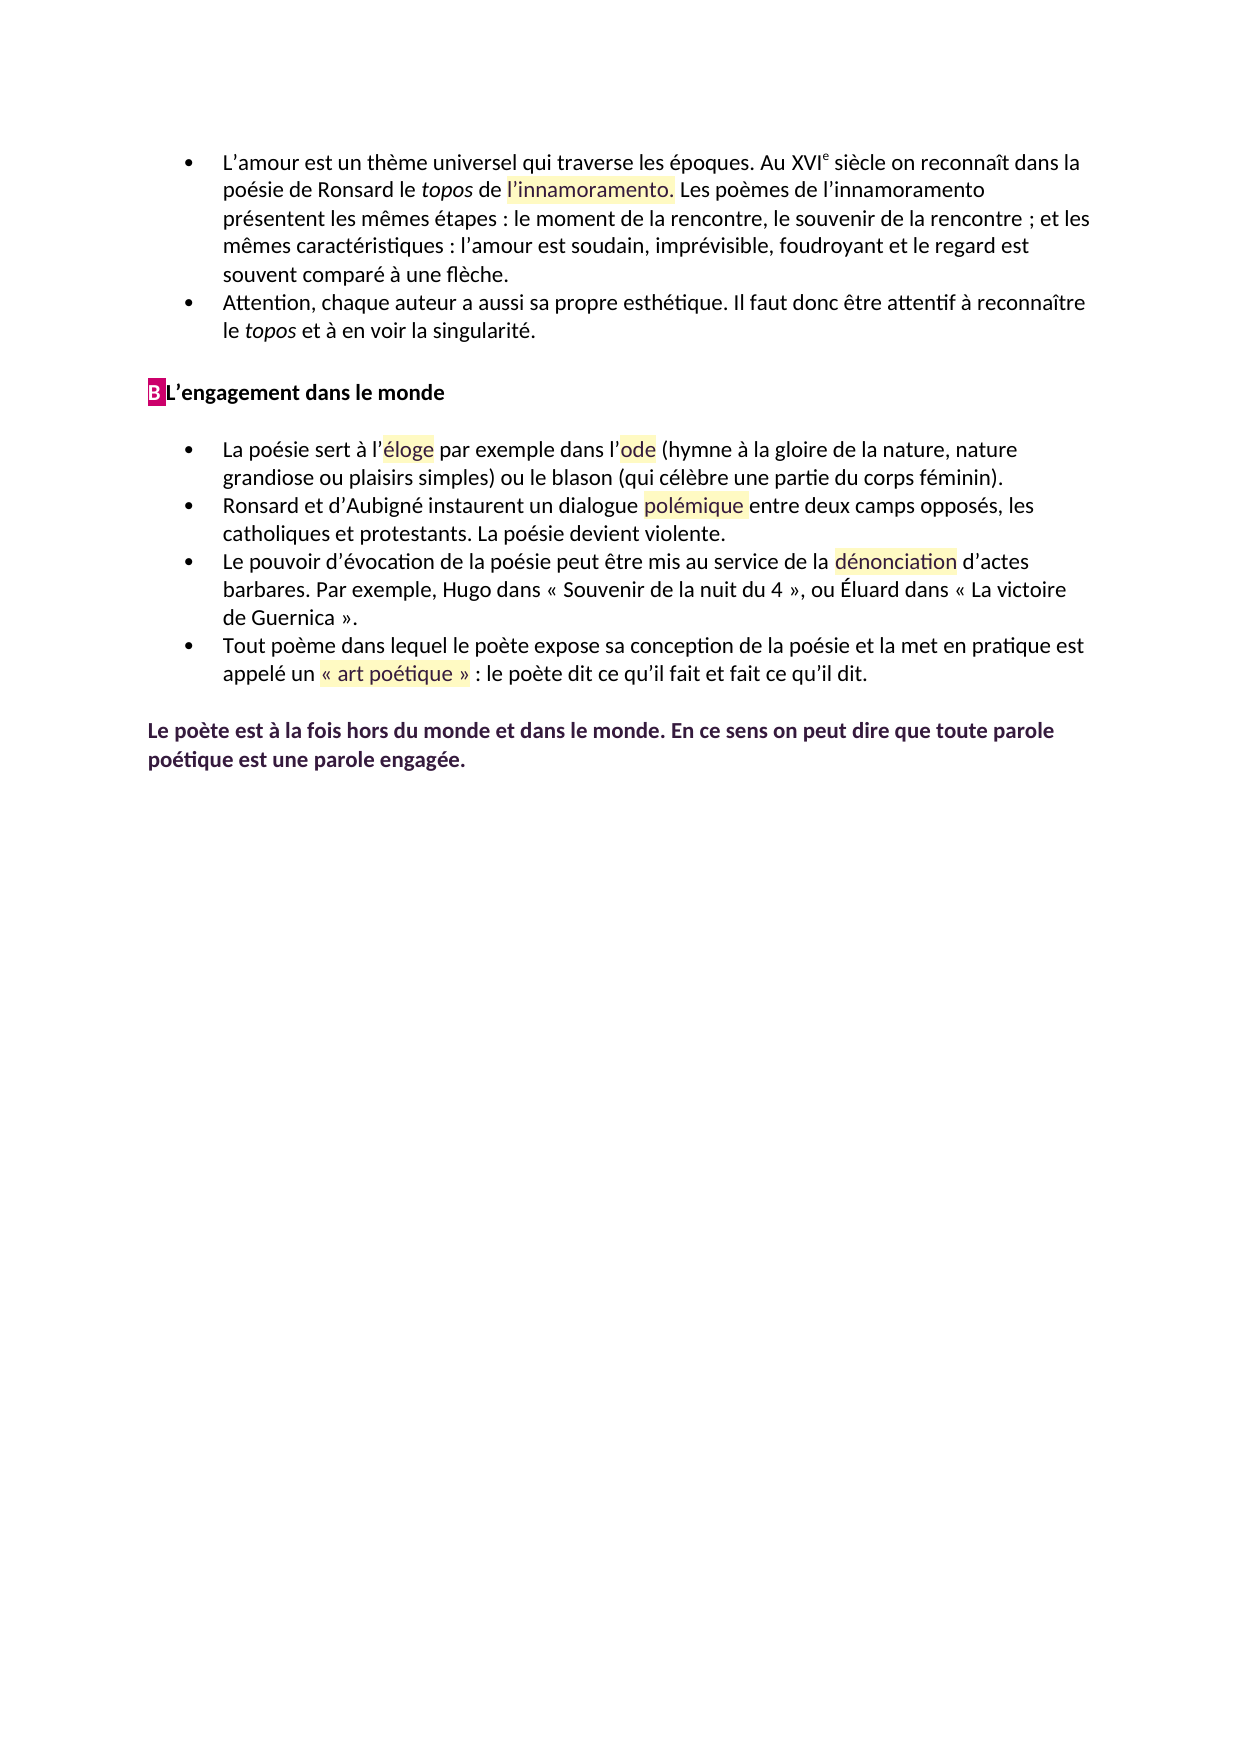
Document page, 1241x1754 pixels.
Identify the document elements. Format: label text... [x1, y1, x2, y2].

list Attention, chaque auteur a aussi sa propre esthétique. Il faut donc être attentif à reconnaître le topos et à en voir la singularité. [185, 288, 1093, 344]
list Ronsard et d’Aubigné instaurent un dialogue polémique entre deux camps opposés, les catholiques et protestants. La poésie devient violente. [185, 491, 1093, 547]
text Le poète est à la fois hors du monde et dans le monde. En ce sens on peut dire que toute parole poétique est une parole engagée. [148, 717, 1093, 773]
list L’amour est un thème universel qui traverse les époques. Au xvie siècle on reconnaît dans la poésie de Ronsard le topos de l’innamoramento. Les poèmes de l’innamoramento présentent les mêmes étapes : le moment de la rencontre, le souvenir de la rencontre ; et les mêmes caractéristiques : l’amour est soudain, imprévisible, foudroyant et le regard est souvent comparé à une flèche. [185, 148, 1093, 288]
list Tout poème dans lequel le poète expose sa conception de la poésie et la met en pratique est appelé un « art poétique » : le poète dit ce qu’il fait et fait ce qu’il dit. [185, 631, 1093, 687]
list La poésie sert à l’éloge par exemple dans l’ode (hymne à la gloire de la nature, nature grandiose ou plaisirs simples) ou le blason (qui célèbre une partie du corps féminin). [185, 435, 1093, 491]
list Le pouvoir d’évocation de la poésie peut être mis au service de la dénonciation d’actes barbares. Par exemple, Hugo dans « Souvenir de la nuit du 4 », ou Éluard dans « La victoire de Guernica ». [185, 547, 1093, 631]
text B L’engagement dans le monde [166, 378, 1093, 406]
